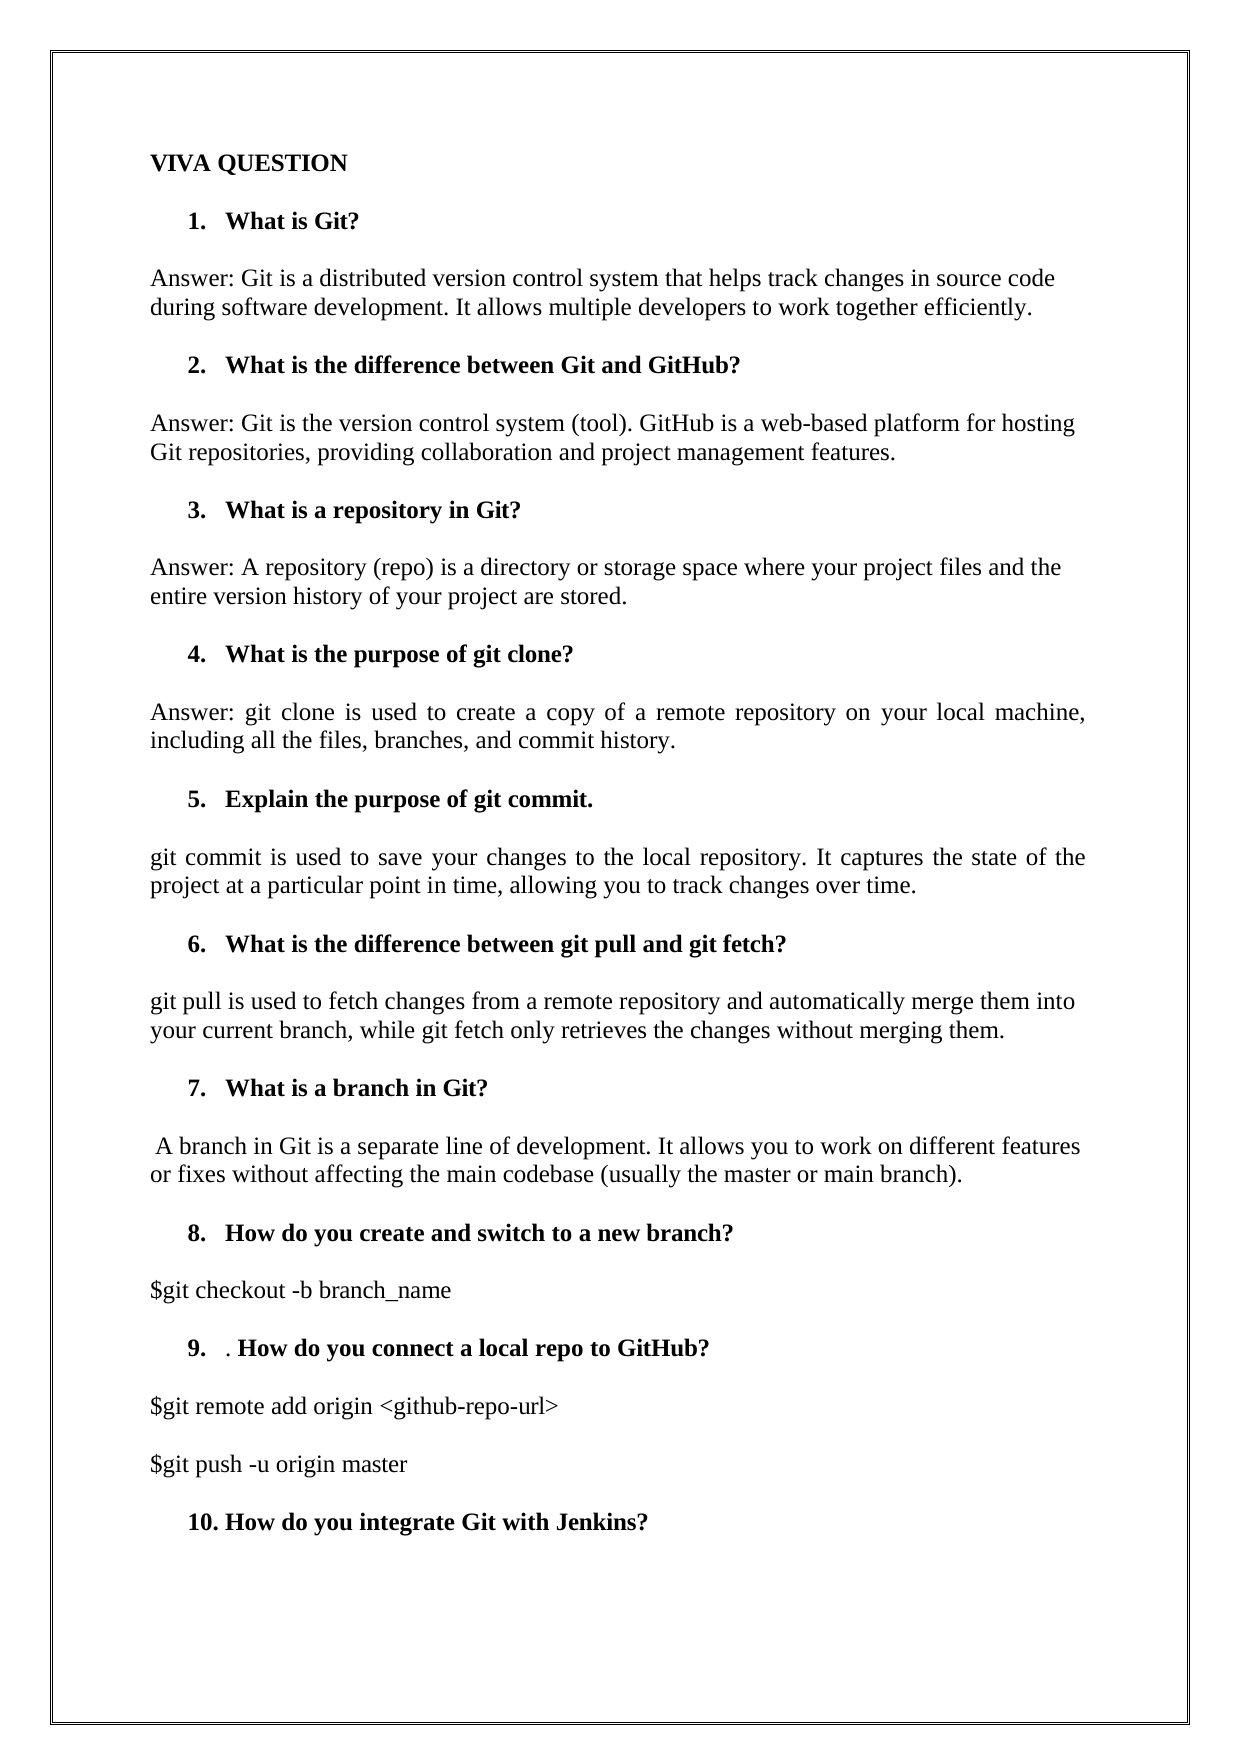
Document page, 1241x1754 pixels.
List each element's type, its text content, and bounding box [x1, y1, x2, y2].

text Answer: A repository (repo) is a directory or storage space where your project files and the entire version history of your project are stored. [150, 552, 1085, 610]
subtitle VIVA QUESTION [150, 148, 1166, 176]
text $git remote add origin <github-repo-url> [150, 1391, 1166, 1420]
text Answer: Git is a distributed version control system that helps track changes in source code during software development. It allows multiple developers to work together efficiently. [150, 263, 1097, 321]
subtitle What is the difference between git pull and git fetch? [187, 929, 1166, 957]
text git pull is used to fetch changes from a remote repository and automatically merge them into your current branch, while git fetch only retrieves the changes without merging them. [150, 986, 1085, 1044]
list What is Git? [187, 206, 1166, 234]
text git commit is used to save your changes to the local repository. It captures the state of the project at a particular point in time, allowing you to track changes over time. [150, 842, 1096, 899]
subtitle What is a repository in Git? [187, 495, 1166, 523]
subtitle . How do you connect a local repo to GitHub? [187, 1333, 1166, 1362]
text $git checkout -b branch_name [150, 1275, 1166, 1304]
text $git push -u origin master [150, 1449, 1166, 1478]
text Answer: git clone is used to create a copy of a remote repository on your local machine, including all the files, branches, and commit history. [150, 697, 1166, 754]
subtitle What is the purpose of git clone? [187, 639, 1166, 668]
subtitle What is the difference between Git and GitHub? [187, 350, 1166, 379]
subtitle How do you create and switch to a new branch? [187, 1218, 1166, 1247]
text Answer: Git is the version control system (tool). GitHub is a web-based platform for hosting Git repositories, providing collaboration and project management features. [150, 408, 1085, 465]
subtitle How do you integrate Git with Jenkins? [187, 1507, 1166, 1536]
text A branch in Git is a separate line of development. It allows you to work on different features or fixes without affecting the main codebase (usually the master or main branch). [150, 1131, 1085, 1188]
subtitle Explain the purpose of git commit. [187, 784, 1166, 813]
subtitle What is a branch in Git? [187, 1073, 1166, 1102]
